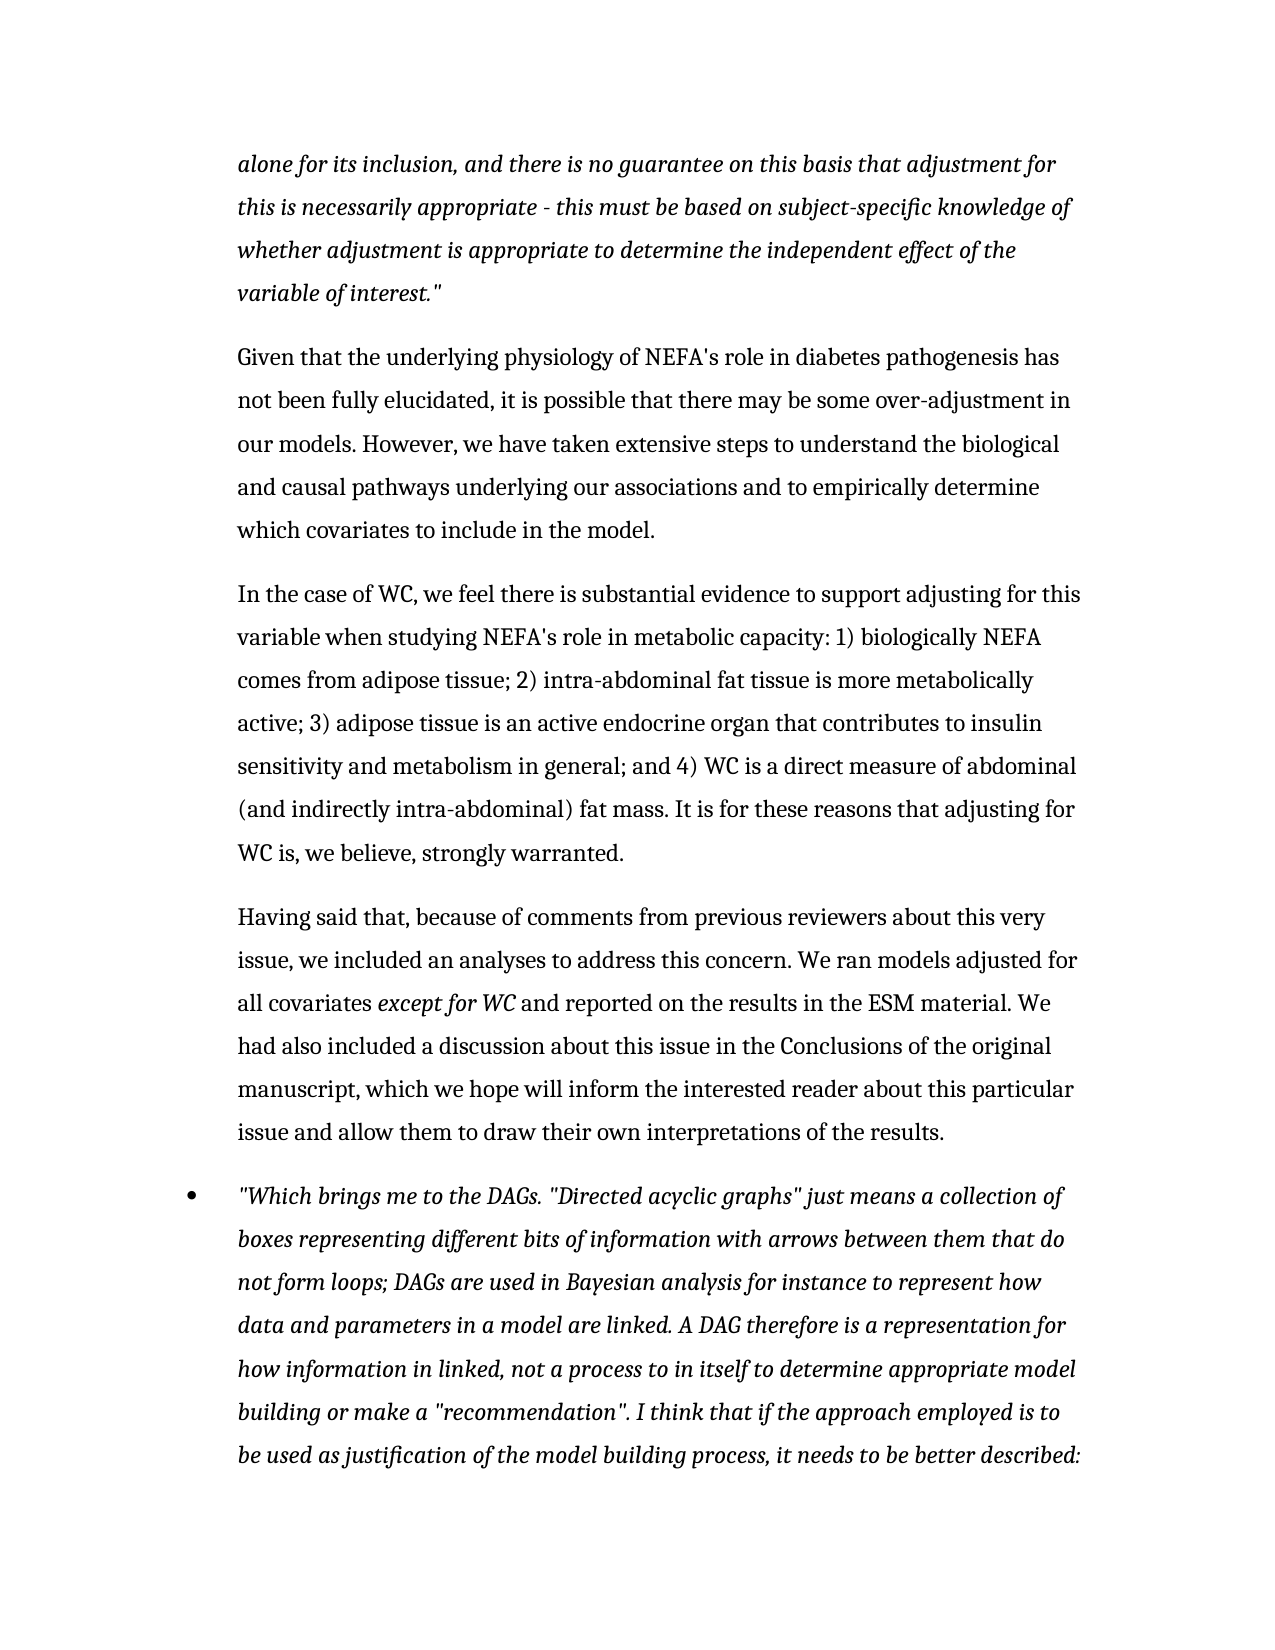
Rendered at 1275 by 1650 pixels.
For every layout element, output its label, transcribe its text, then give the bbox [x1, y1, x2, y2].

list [187, 150, 1087, 308]
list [187, 1182, 1087, 1469]
list In the case of WC, we feel there is substantial evidence to support adjusting for this variable when studying NEFA's role in metabolic capacity: 1) biologically NEFA comes from adipose tissue; 2) intra-abdominal fat tissue is more metabolically active; 3) adipose tissue is an active endocrine organ that contributes to insulin sensitivity and metabolism in general; and 4) WC is a direct measure of abdominal (and indirectly intra-abdominal) fat mass. It is for these reasons that adjusting for WC is, we believe, strongly warranted. [187, 580, 1087, 867]
list Having said that, because of comments from previous reviewers about this very issue, we included an analyses to address this concern. We ran models adjusted for all covariates except for WC and reported on the results in the ESM material. We had also included a discussion about this issue in the Conclusions of the original manuscript, which we hope will inform the interested reader about this particular issue and allow them to draw their own interpretations of the results. [187, 902, 1087, 1147]
list Given that the underlying physiology of NEFA's role in diabetes pathogenesis has not been fully elucidated, it is possible that there may be some over-adjustment in our models. However, we have taken extensive steps to understand the biological and causal pathways underlying our associations and to empirically determine which covariates to include in the model. [187, 343, 1087, 544]
